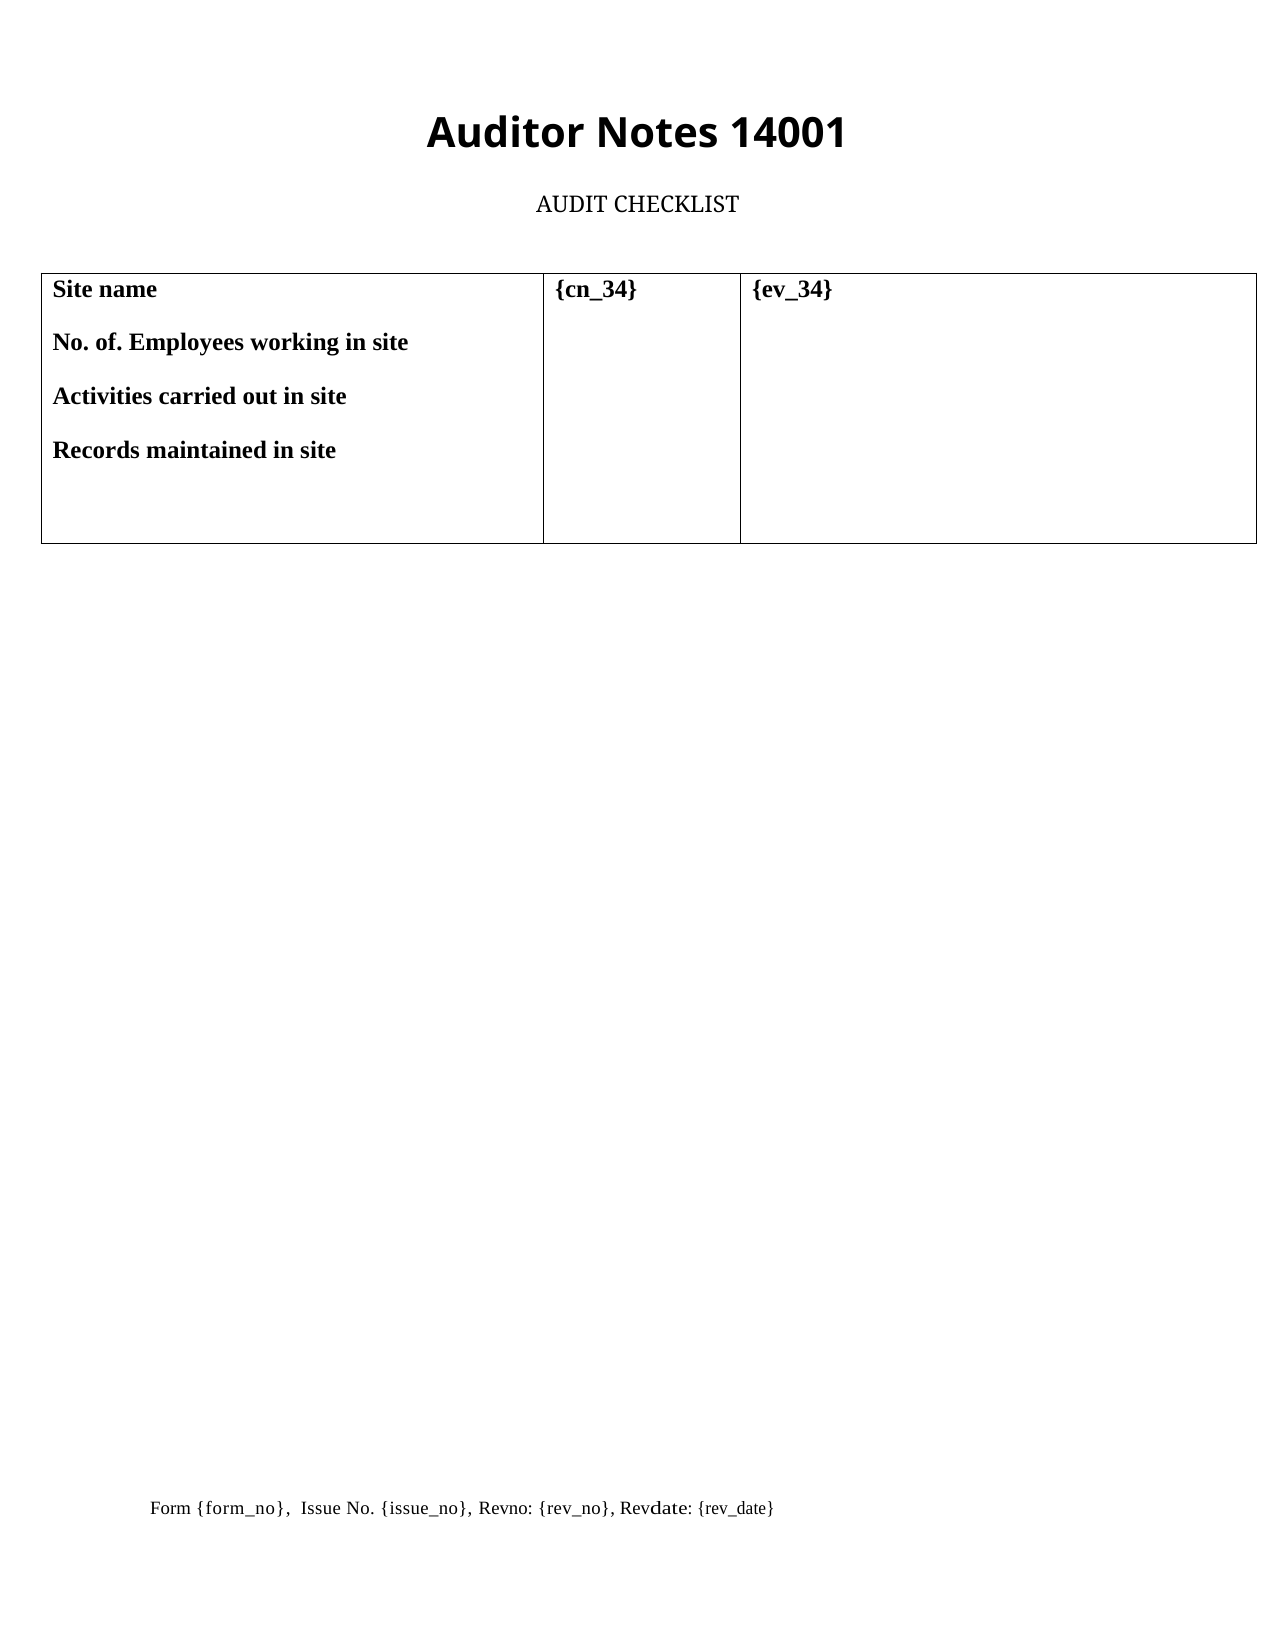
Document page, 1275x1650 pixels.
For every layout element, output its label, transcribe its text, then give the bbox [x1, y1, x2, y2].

table_header C/NC {cn_34} [544, 274, 740, 543]
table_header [42, 274, 543, 543]
table_header Evidences {ev_34} [741, 274, 1256, 543]
